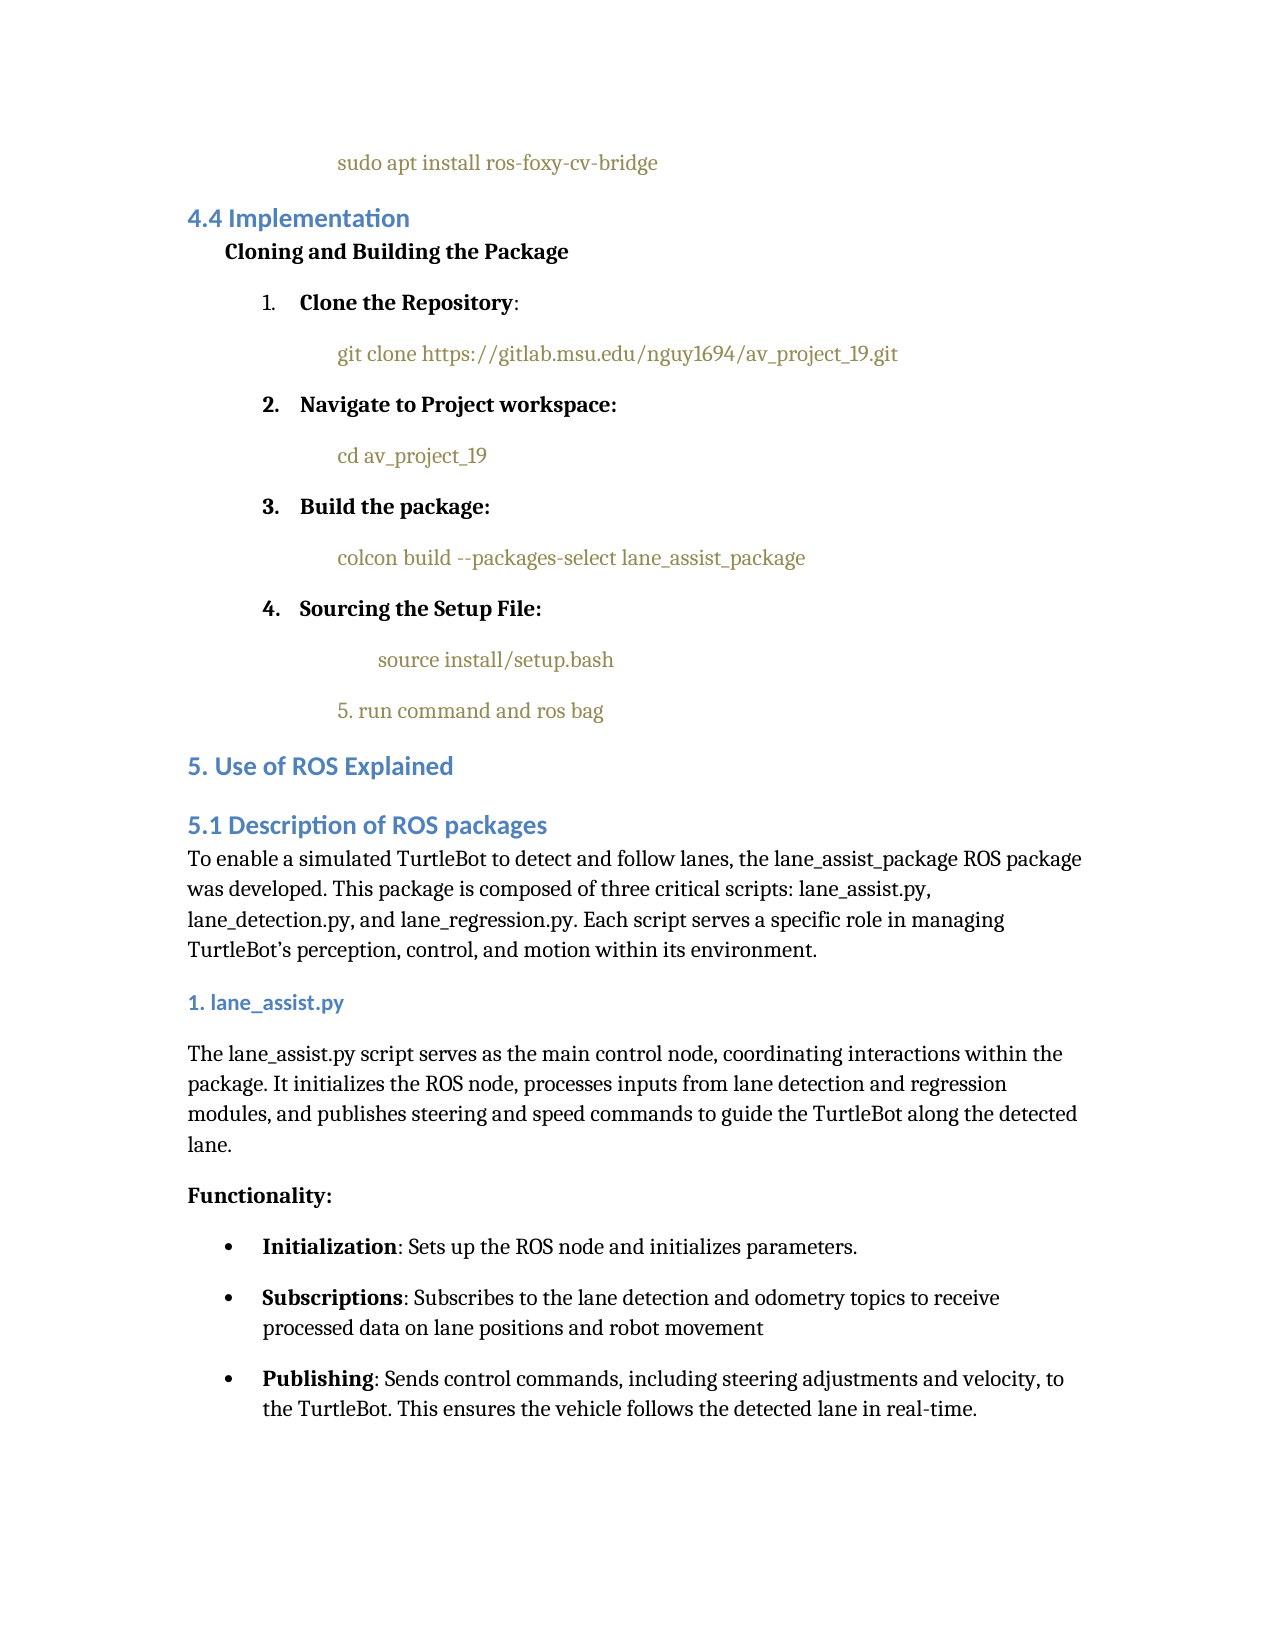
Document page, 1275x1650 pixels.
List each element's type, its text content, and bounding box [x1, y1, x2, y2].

list Subscriptions: Subscribes to the lane detection and odometry topics to receive processed data on lane positions and robot movement [225, 1284, 1087, 1341]
subtitle 5. Use of ROS Explained [187, 749, 1087, 782]
list Initialization: Sets up the ROS node and initializes parameters. [225, 1233, 1087, 1260]
subtitle 4.4 Implementation [187, 201, 1087, 234]
text 5. run command and ros bag [262, 698, 1087, 725]
list Navigate to Project workspace: [262, 392, 1087, 418]
list Sourcing the Setup File: [262, 596, 1087, 623]
text 1. lane_assist.py [187, 988, 1087, 1016]
text The lane_assist.py script serves as the main control node, coordinating interactions within the package. It initializes the ROS node, processes inputs from lane detection and regression modules, and publishes steering and speed commands to guide the TurtleBot along the detected lane. [187, 1041, 1087, 1158]
list Publishing: Sends control commands, including steering adjustments and velocity, to the TurtleBot. This ensures the vehicle follows the detected lane in real-time. [225, 1366, 1087, 1422]
list Build the package: [262, 494, 1087, 521]
list Clone the Repository: [262, 290, 1087, 316]
text Functionality: [187, 1182, 1087, 1209]
text source install/setup.bash [262, 647, 1087, 674]
text colcon build --packages-select lane_assist_package [262, 545, 1087, 572]
text Cloning and Building the Package [187, 239, 1087, 265]
text git clone https://gitlab.msu.edu/nguy1694/av_project_19.git [262, 341, 1087, 367]
text cd av_project_19 [262, 443, 1087, 469]
text sudo apt install ros-foxy-cv-bridge [262, 150, 1087, 176]
text To enable a simulated TurtleBot to detect and follow lanes, the lane_assist_package ROS package was developed. This package is composed of three critical scripts: lane_assist.py, lane_detection.py, and lane_regression.py. Each script serves a specific role in managing TurtleBot’s perception, control, and motion within its environment. [187, 846, 1087, 963]
subtitle 5.1 Description of ROS packages [187, 808, 1087, 841]
